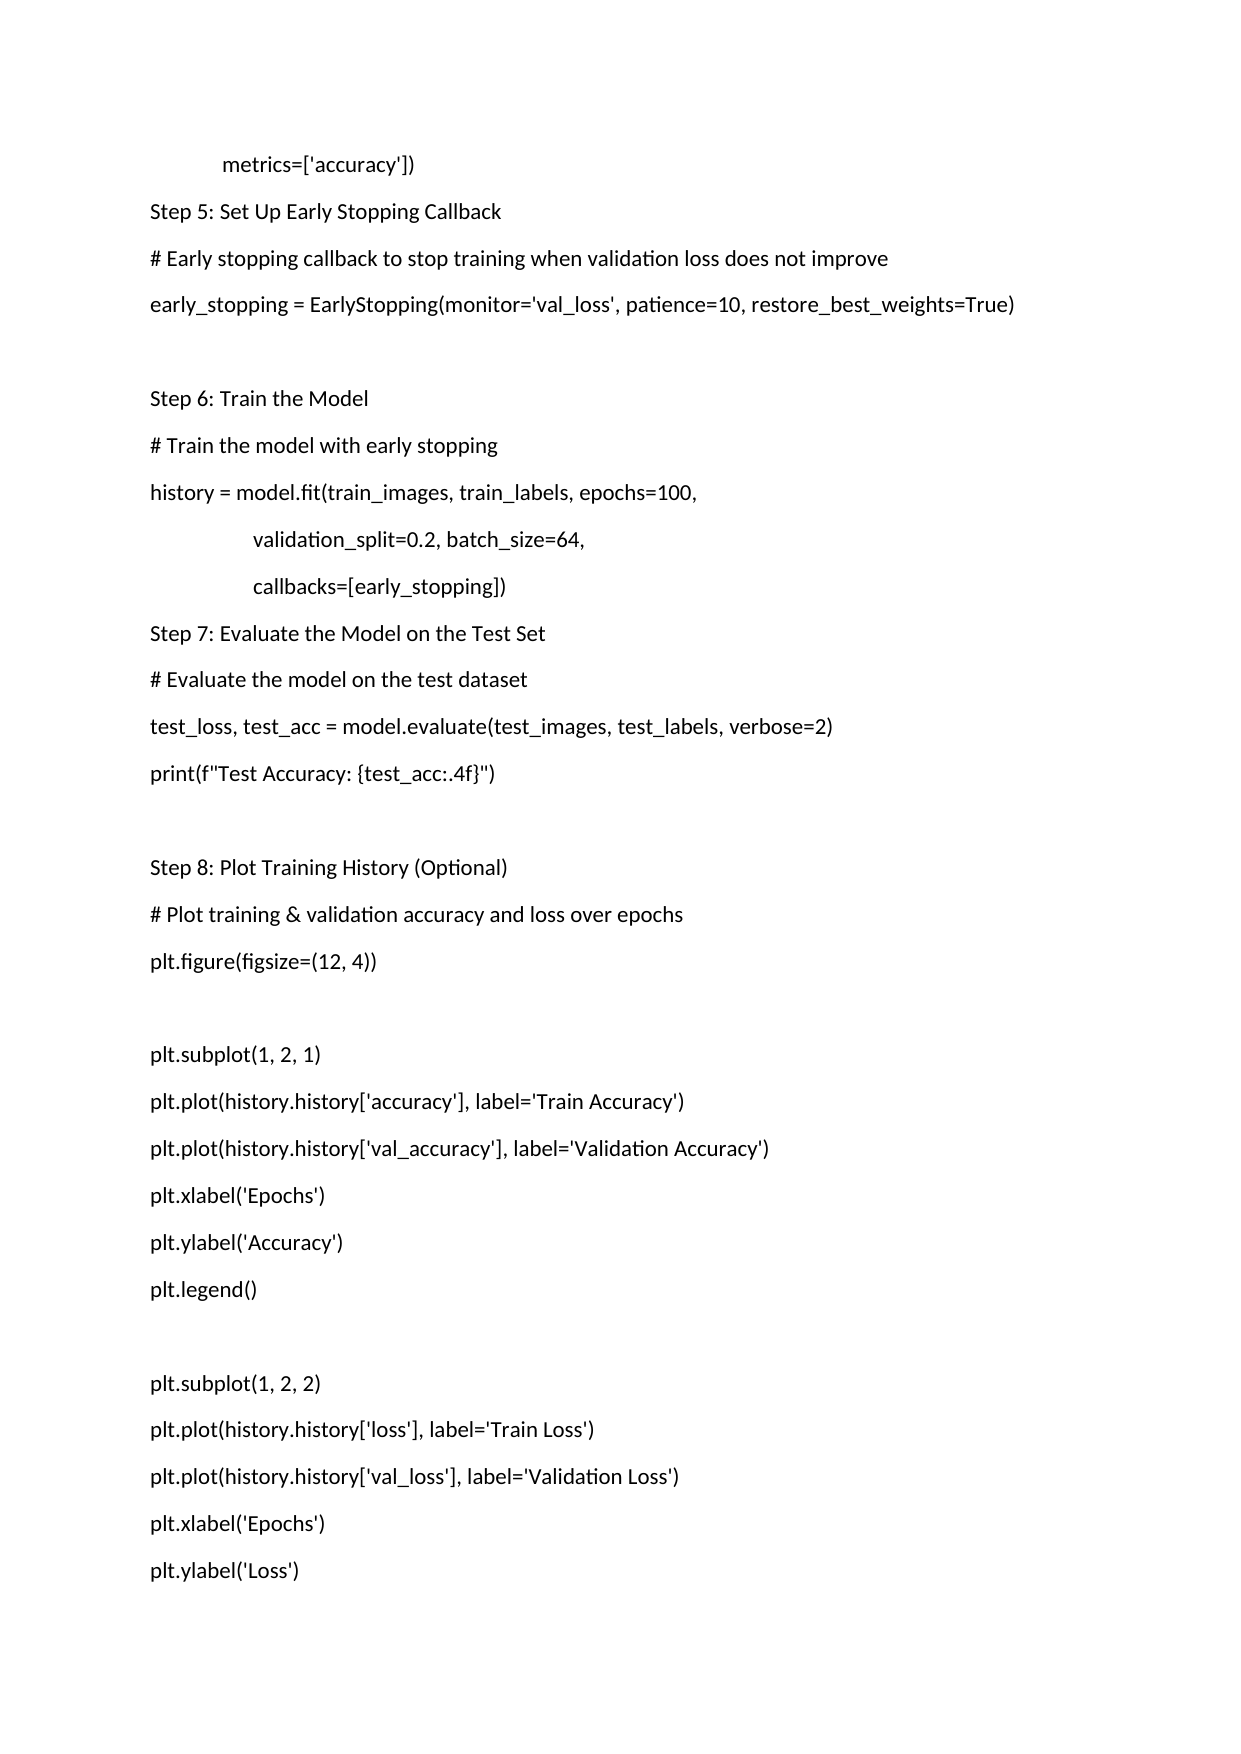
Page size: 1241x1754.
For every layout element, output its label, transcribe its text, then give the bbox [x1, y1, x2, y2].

text # Plot training & validation accuracy and loss over epochs [150, 900, 1090, 928]
text plt.xlabel('Epochs') [150, 1181, 1090, 1209]
text history = model.fit(train_images, train_labels, epochs=100, [150, 478, 1090, 506]
text plt.plot(history.history['loss'], label='Train Loss') [150, 1416, 1090, 1444]
text plt.ylabel('Loss') [150, 1556, 1090, 1584]
text print(f"Test Accuracy: {test_acc:.4f}") [150, 759, 1090, 787]
text # Evaluate the model on the test dataset [150, 666, 1090, 694]
text Step 5: Set Up Early Stopping Callback [150, 197, 1090, 225]
text plt.legend() [150, 1275, 1090, 1303]
text plt.plot(history.history['val_loss'], label='Validation Loss') [150, 1462, 1090, 1491]
text metrics=['accuracy']) [150, 150, 1090, 178]
text Step 6: Train the Model [150, 384, 1090, 412]
text plt.xlabel('Epochs') [150, 1509, 1090, 1537]
text plt.figure(figsize=(12, 4)) [150, 947, 1090, 975]
text early_stopping = EarlyStopping(monitor='val_loss', patience=10, restore_best_weights=True) [150, 291, 1090, 319]
text # Train the model with early stopping [150, 431, 1090, 459]
text Step 7: Evaluate the Model on the Test Set [150, 619, 1090, 647]
text # Early stopping callback to stop training when validation loss does not improve [150, 244, 1090, 272]
text test_loss, test_acc = model.evaluate(test_images, test_labels, verbose=2) [150, 712, 1090, 741]
text plt.subplot(1, 2, 1) [150, 1041, 1090, 1069]
text plt.subplot(1, 2, 2) [150, 1369, 1090, 1397]
text plt.plot(history.history['val_accuracy'], label='Validation Accuracy') [150, 1134, 1090, 1162]
text plt.ylabel('Accuracy') [150, 1228, 1090, 1256]
text plt.plot(history.history['accuracy'], label='Train Accuracy') [150, 1087, 1090, 1116]
text Step 8: Plot Training History (Optional) [150, 853, 1090, 881]
text validation_split=0.2, batch_size=64, [150, 525, 1090, 553]
text callbacks=[early_stopping]) [150, 572, 1090, 600]
